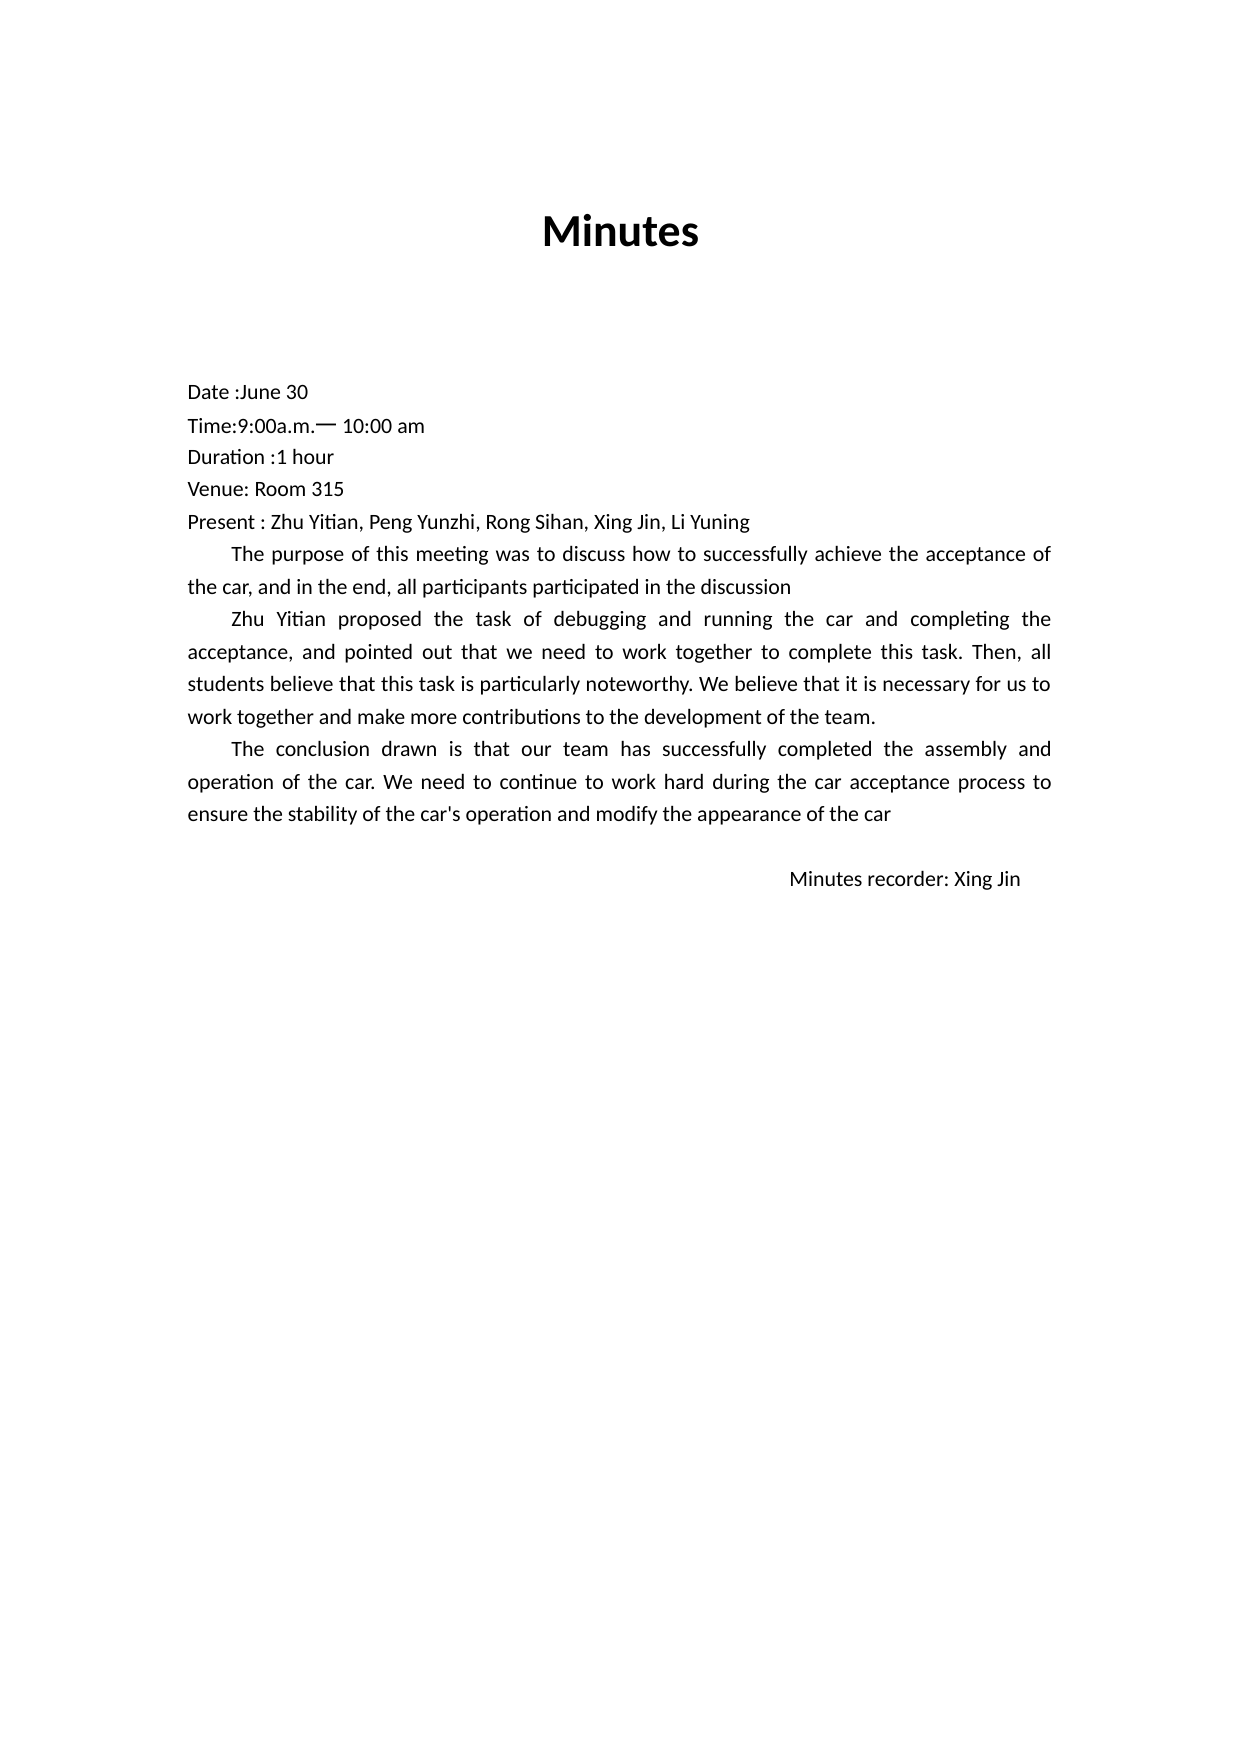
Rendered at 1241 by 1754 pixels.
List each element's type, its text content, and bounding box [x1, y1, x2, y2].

text The conclusion drawn is that our team has successfully completed the assembly and operation of the car. We need to continue to work hard during the car acceptance process to ensure the stability of the car's operation and modify the appearance of the car [187, 732, 1053, 830]
text Date :June 30 [187, 375, 1053, 407]
text Duration :1 hour [187, 440, 1053, 472]
text The purpose of this meeting was to discuss how to successfully achieve the acceptance of the car, and in the end, all participants participated in the discussion [187, 537, 1053, 602]
text Minutes recorder: Xing Jin [187, 862, 1053, 895]
text Venue: Room 315 [187, 472, 1053, 505]
text Time:9:00a.m.一10:00 am [187, 407, 1053, 440]
text Zhu Yitian proposed the task of debugging and running the car and completing the acceptance, and pointed out that we need to work together to complete this task. Then, all students believe that this task is particularly noteworthy. We believe that it is necessary for us to work together and make more contributions to the development of the team. [187, 602, 1053, 732]
subtitle Minutes [187, 197, 1053, 262]
text Present : Zhu Yitian, Peng Yunzhi, Rong Sihan, Xing Jin, Li Yuning [187, 505, 1053, 537]
